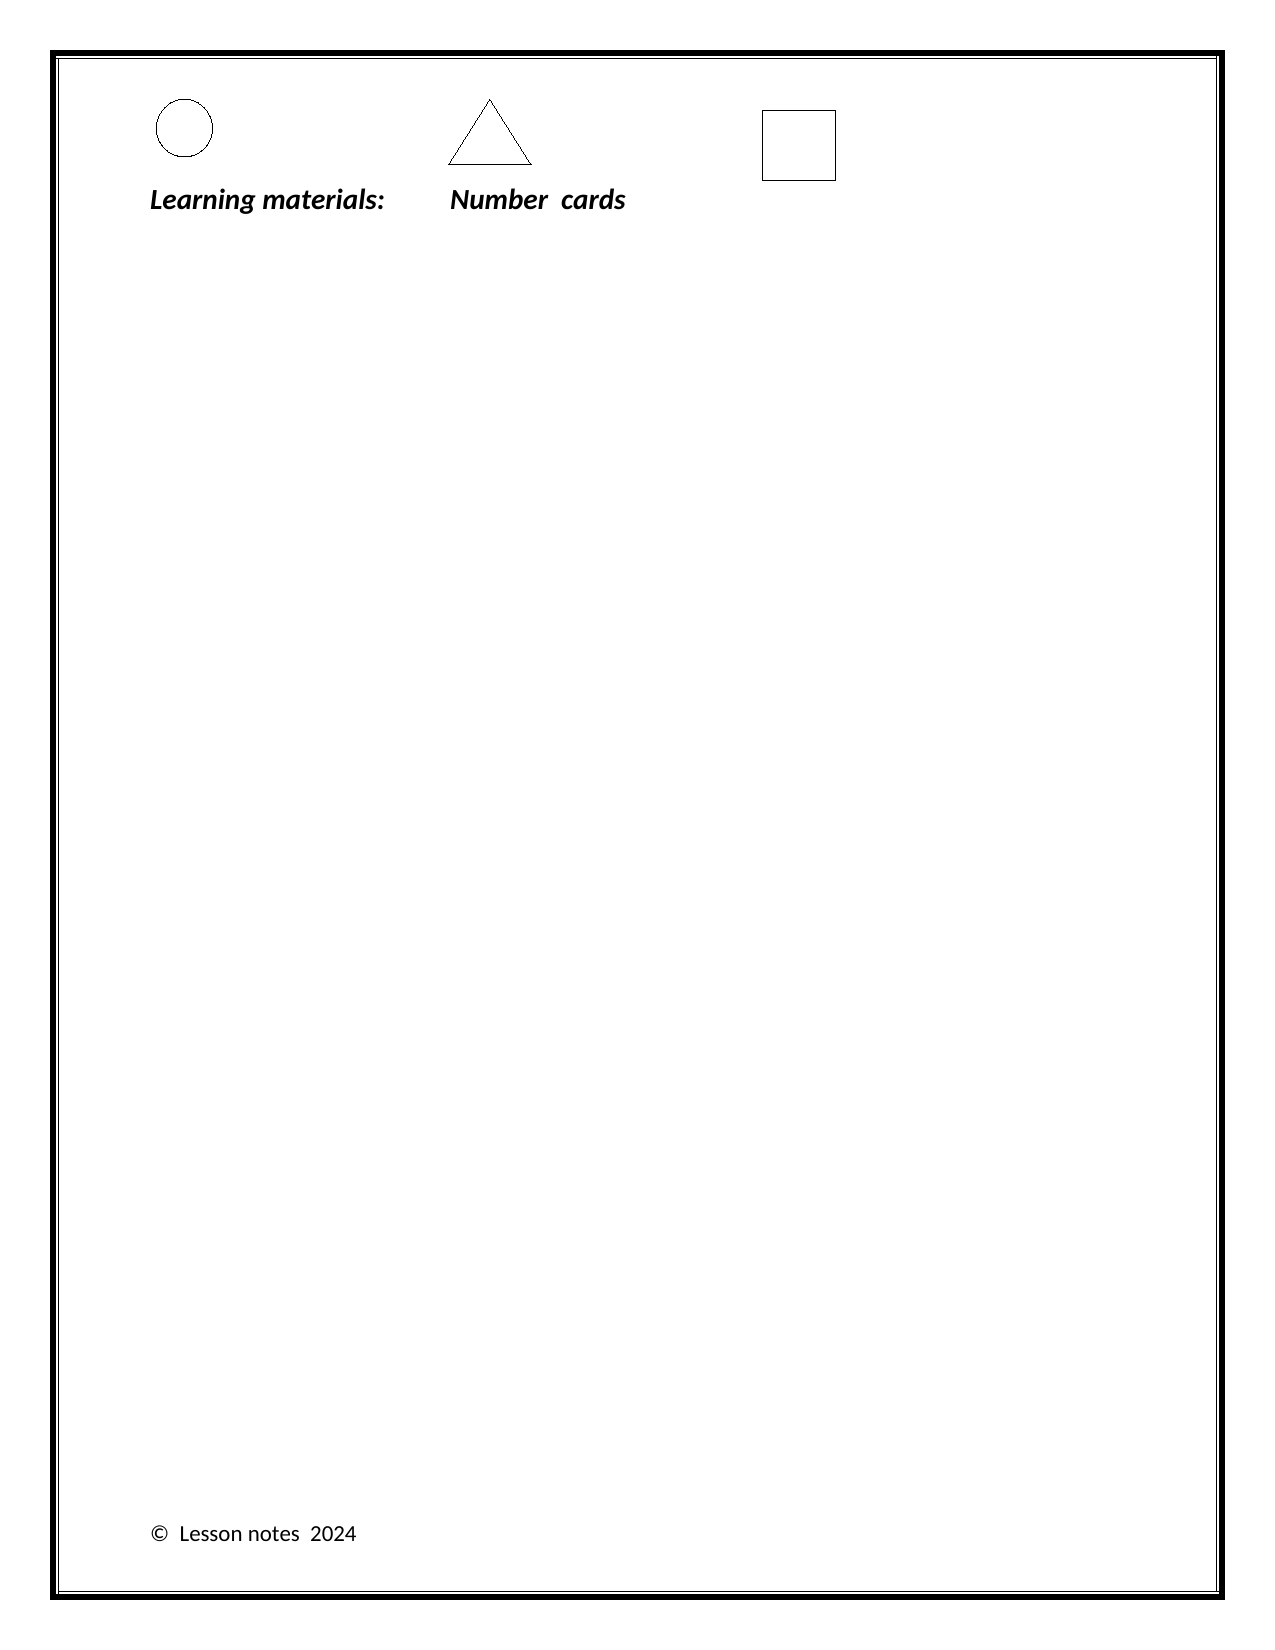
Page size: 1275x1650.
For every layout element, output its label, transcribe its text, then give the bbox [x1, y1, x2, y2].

text Learning materials: Number cards [150, 181, 1196, 216]
